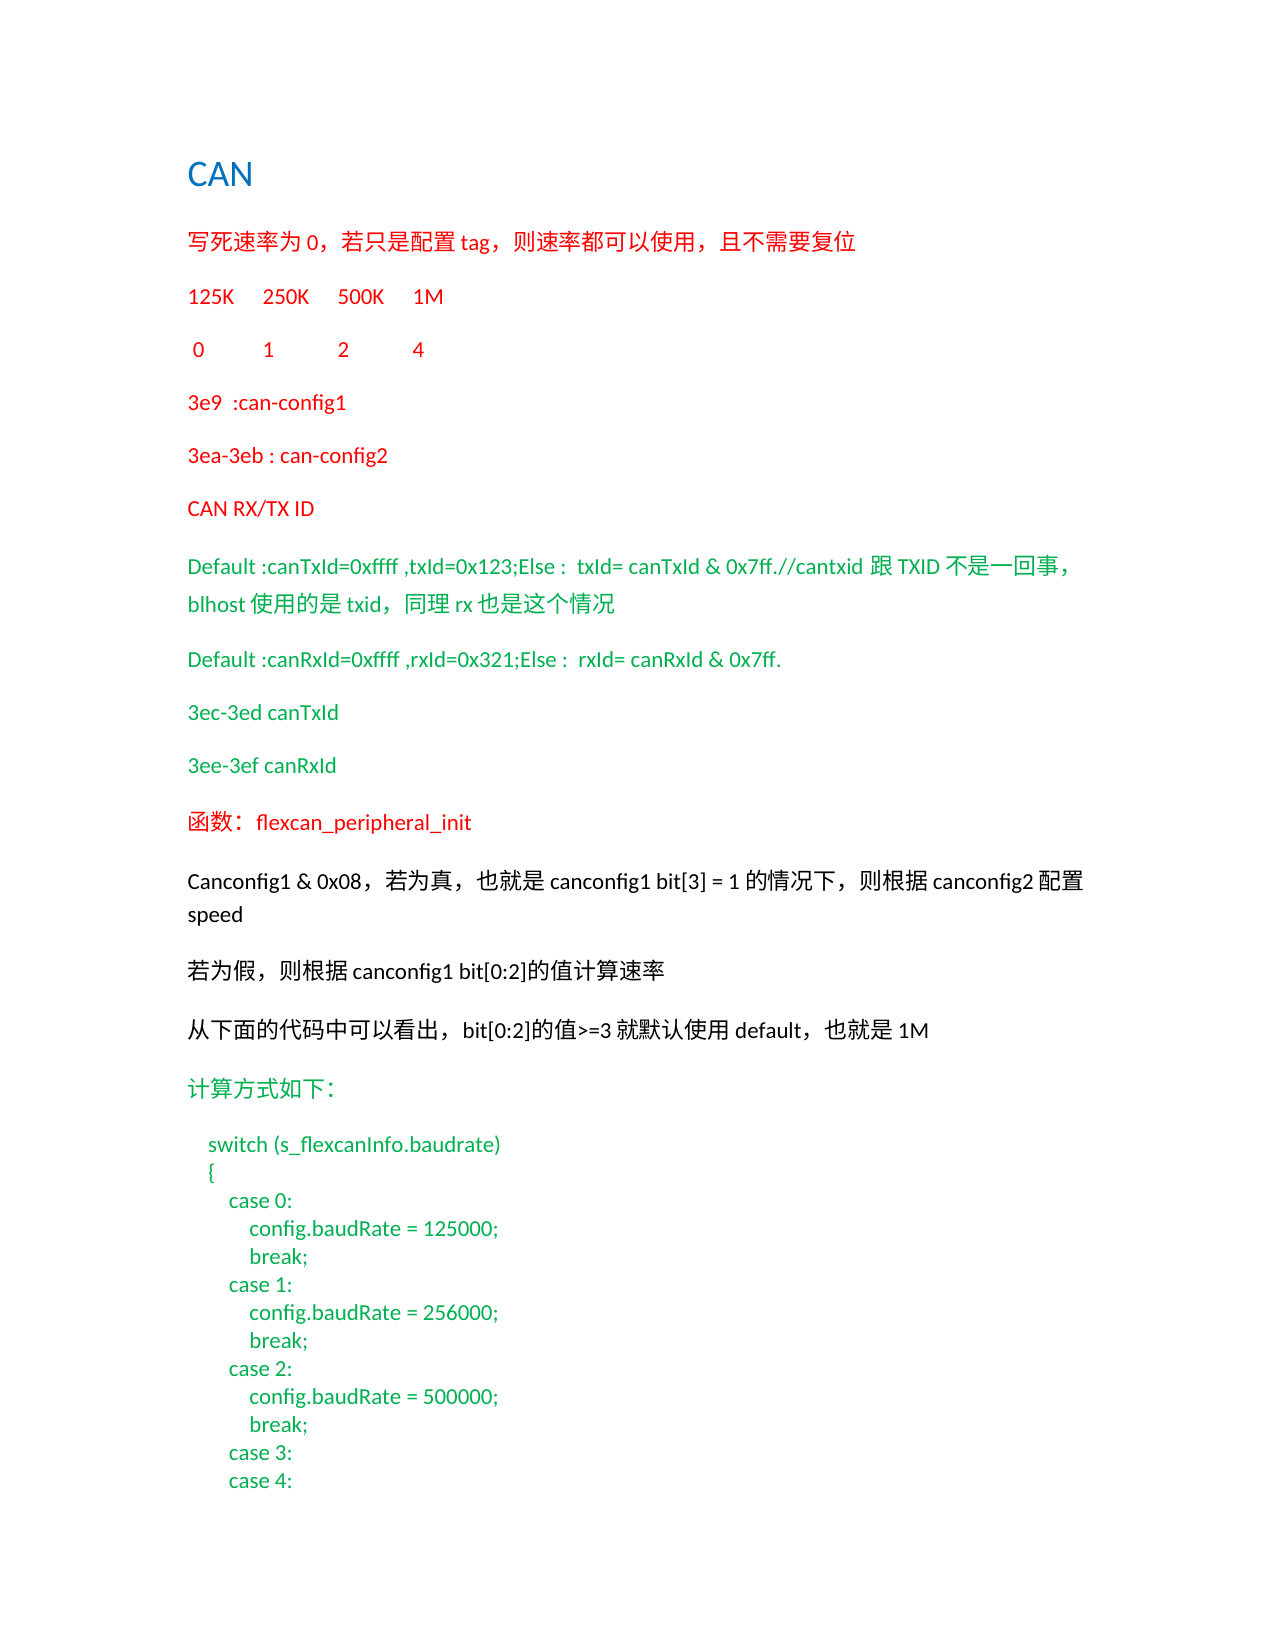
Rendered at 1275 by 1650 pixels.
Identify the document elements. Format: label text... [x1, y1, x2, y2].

text 3ee-3ef canRxId [187, 751, 1087, 779]
text 函数：flexcan_peripheral_init [187, 804, 1087, 837]
text break; [187, 1242, 1087, 1270]
text case 3: [187, 1438, 1087, 1466]
text 0 1 2 4 [187, 336, 1087, 363]
text switch (s_flexcanInfo.baudrate) [187, 1130, 1087, 1158]
text case 2: [187, 1354, 1087, 1382]
text config.baudRate = 125000; [187, 1214, 1087, 1242]
text 计算方式如下： [187, 1071, 1087, 1104]
text { [187, 1158, 1087, 1186]
text case 4: [187, 1466, 1087, 1494]
text break; [187, 1410, 1087, 1438]
text 从下面的代码中可以看出，bit[0:2]的值>=3就默认使用default，也就是1M [187, 1012, 1087, 1045]
text case 1: [187, 1270, 1087, 1298]
text 3e9 :can-config1 [187, 388, 1087, 417]
text 125K 250K 500K 1M [187, 282, 1087, 311]
text Canconfig1 & 0x08，若为真，也就是canconfig1 bit[3] = 1的情况下，则根据canconfig2配置speed [187, 863, 1087, 928]
text config.baudRate = 256000; [187, 1298, 1087, 1326]
text 3ec-3ed canTxId [187, 698, 1087, 726]
text case 0: [187, 1186, 1087, 1214]
text break; [187, 1326, 1087, 1354]
text CAN RX/TX ID [187, 494, 1087, 523]
text 若为假，则根据canconfig1 bit[0:2]的值计算速率 [187, 953, 1087, 986]
text CAN [187, 150, 1087, 196]
text 3ea-3eb : can-config2 [187, 442, 1087, 469]
text 写死速率为0，若只是配置tag，则速率都可以使用，且不需要复位 [187, 223, 1087, 257]
text config.baudRate = 500000; [187, 1382, 1087, 1410]
text Default :canRxId=0xffff ,rxId=0x321;Else : rxId= canRxId & 0x7ff. [187, 645, 1087, 673]
text Default :canTxId=0xffff ,txId=0x123;Else : txId= canTxId & 0x7ff.//cantxid 跟TXID不是一回事，blhost使用的是txid，同理rx也是这个情况 [187, 548, 1087, 619]
